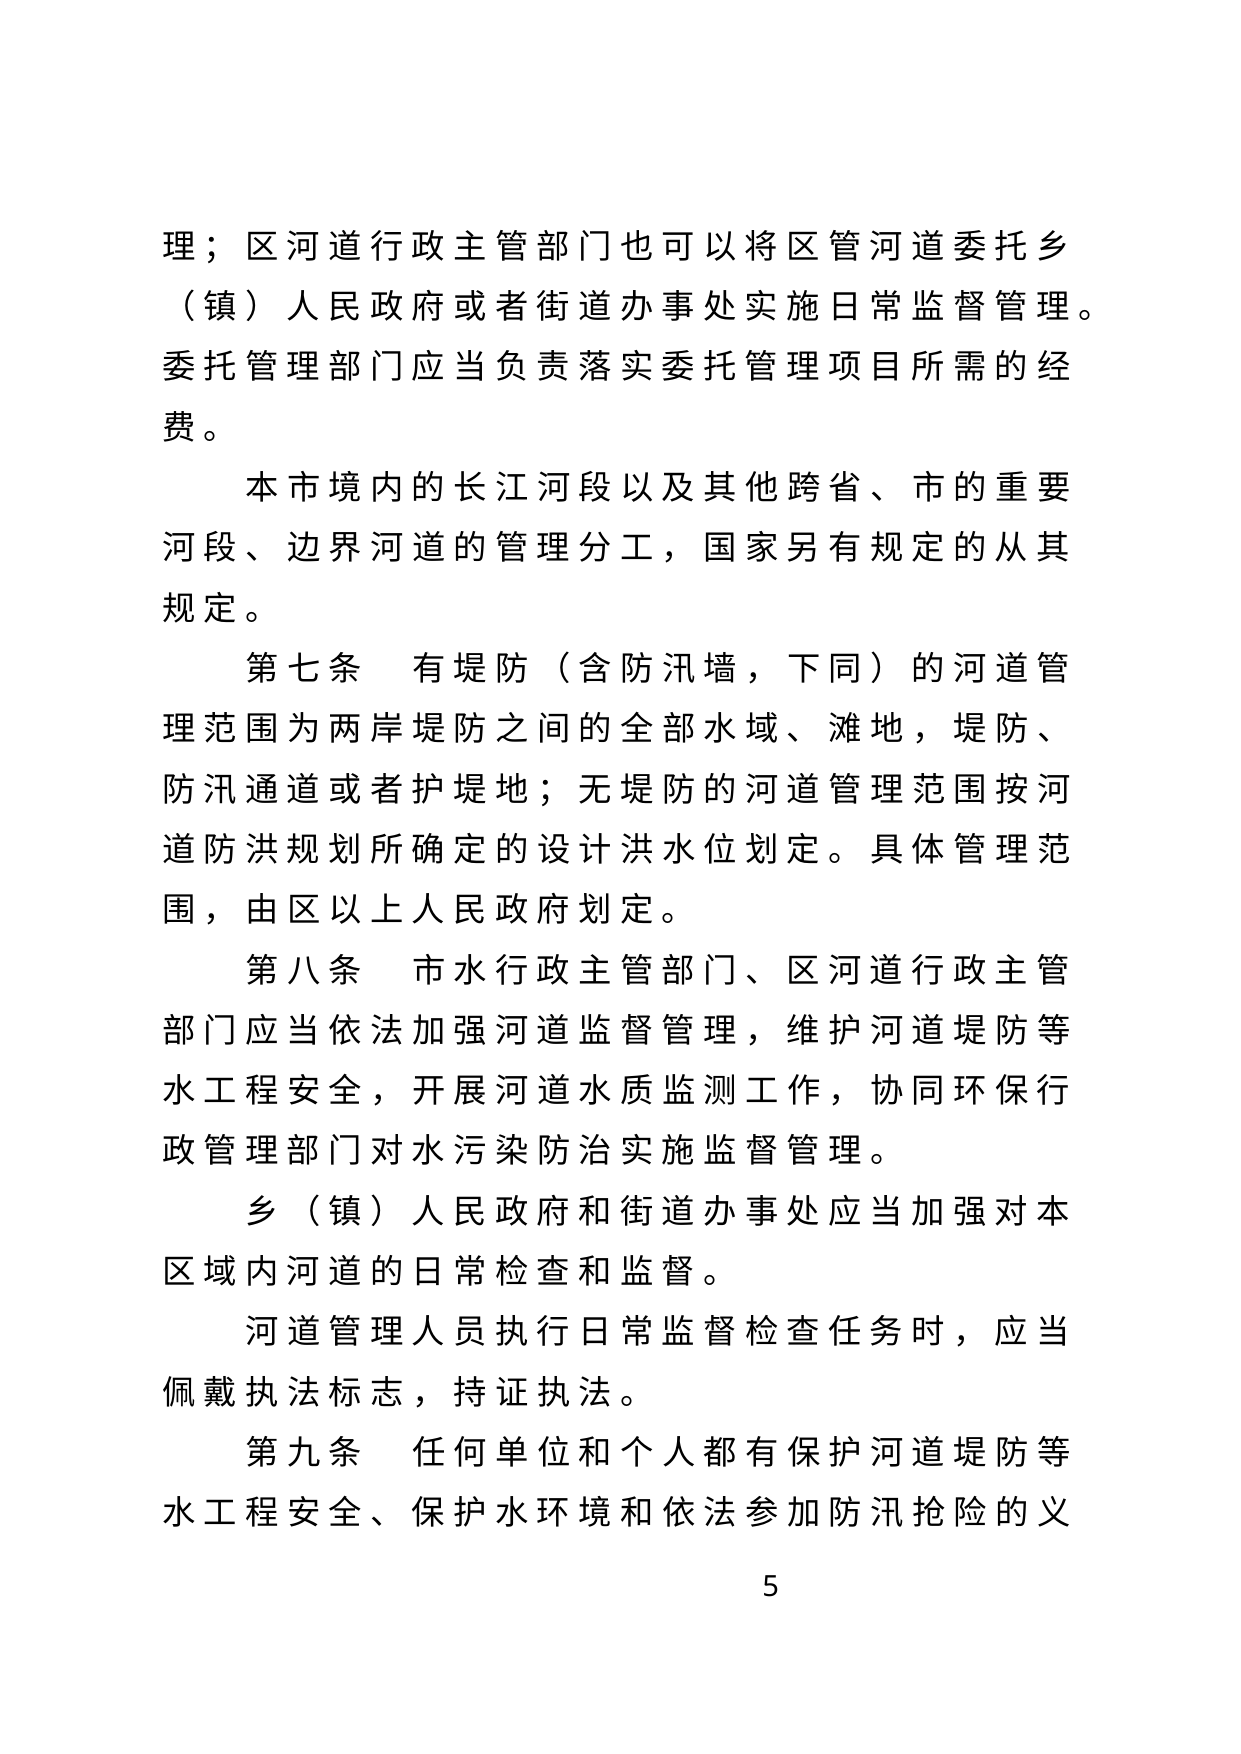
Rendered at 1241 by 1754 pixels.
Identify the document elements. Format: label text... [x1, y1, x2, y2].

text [162, 1420, 1078, 1540]
text 第八条 市水行政主管部门、区河道行政主管部门应当依法加强河道监督管理，维护河道堤防等水工程安全，开展河道水质监测工作，协同环保行政管理部门对水污染防治实施监督管理。 [162, 937, 1078, 1178]
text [162, 213, 1078, 455]
text 第七条 有堤防（含防汛墙，下同）的河道管理范围为两岸堤防之间的全部水域、滩地，堤防、防汛通道或者护堤地；无堤防的河道管理范围按河道防洪规划所确定的设计洪水位划定。具体管理范围，由区以上人民政府划定。 [162, 636, 1078, 937]
text 本市境内的长江河段以及其他跨省、市的重要河段、边界河道的管理分工，国家另有规定的从其规定。 [162, 455, 1078, 636]
text 河道管理人员执行日常监督检查任务时，应当佩戴执法标志，持证执法。 [162, 1299, 1078, 1420]
text 乡（镇）人民政府和街道办事处应当加强对本区域内河道的日常检查和监督。 [162, 1178, 1078, 1299]
